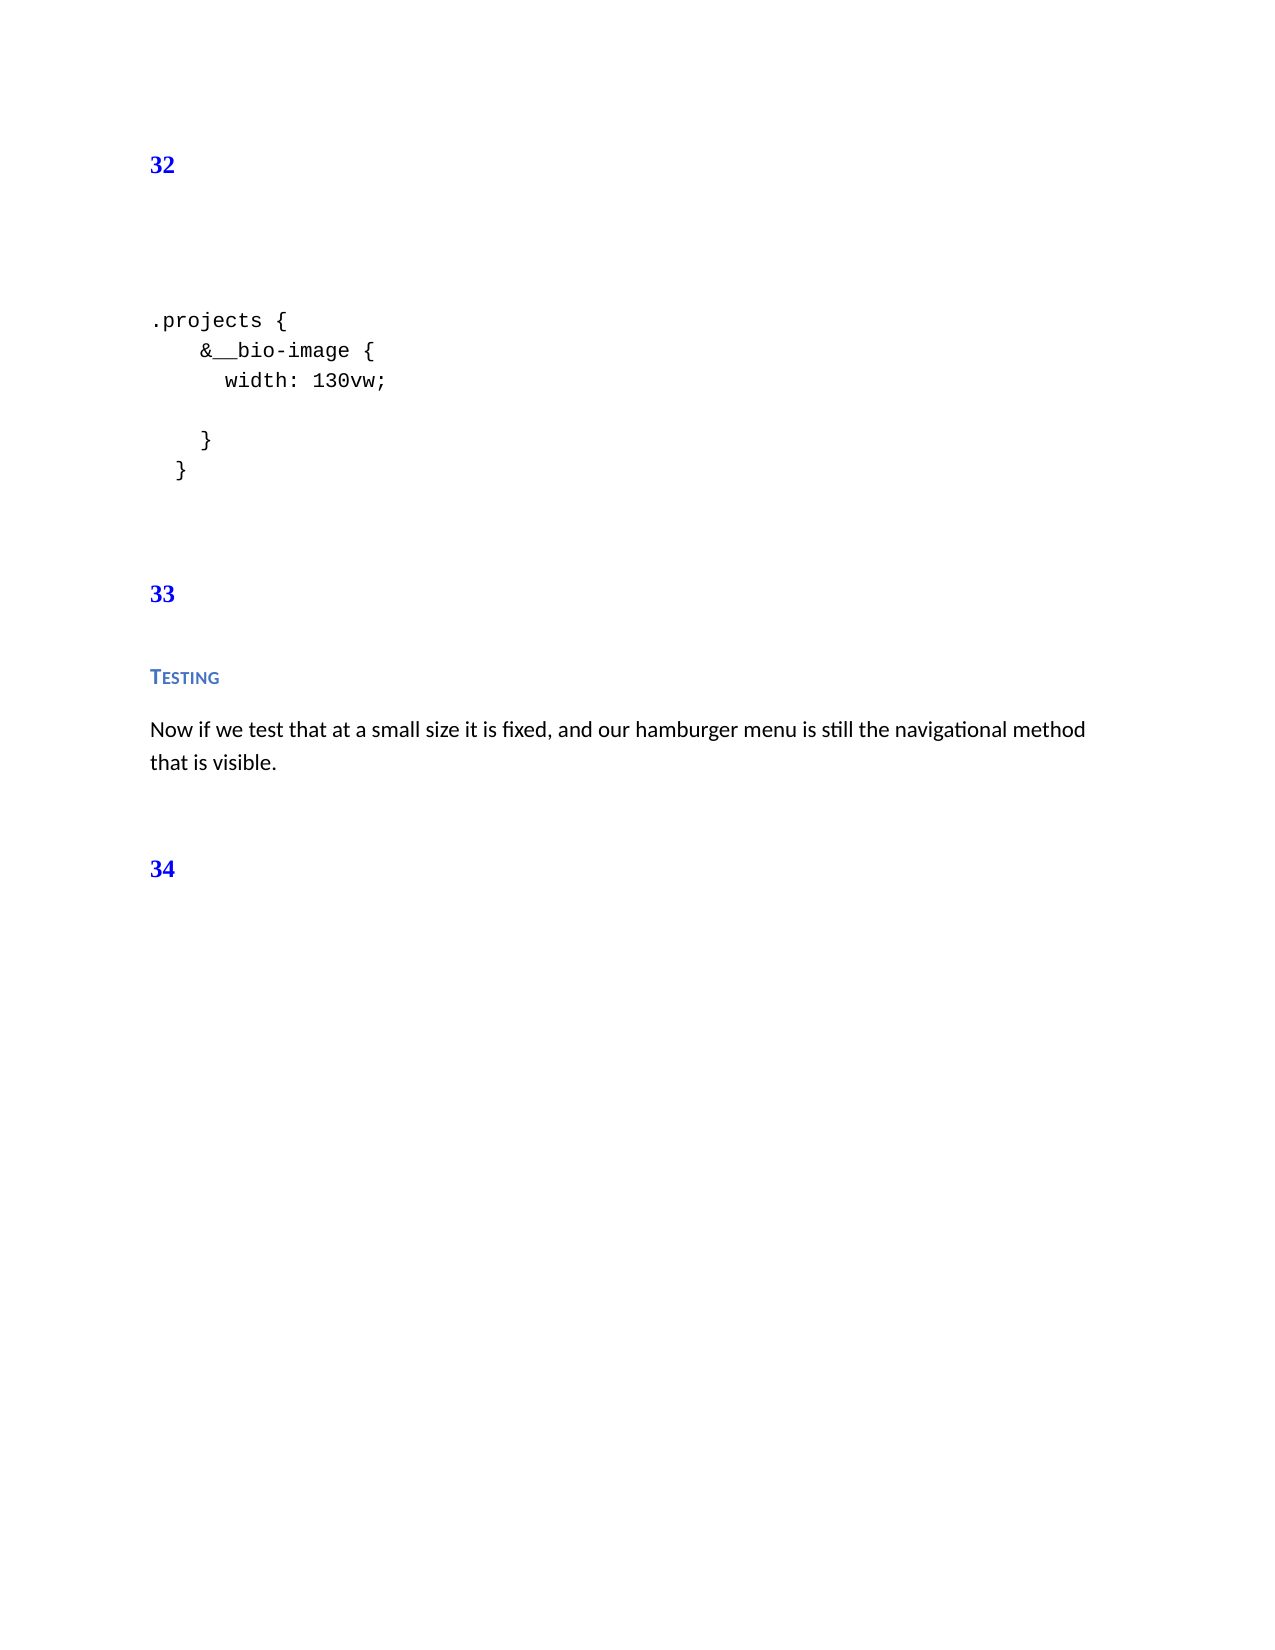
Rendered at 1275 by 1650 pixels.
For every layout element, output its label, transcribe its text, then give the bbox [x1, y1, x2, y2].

text Testing [150, 662, 1125, 691]
text 32 [150, 150, 1125, 179]
text } [150, 459, 1125, 483]
text 34 [150, 854, 1125, 882]
text Now if we test that at a small size it is fixed, and our hamburger menu is still the navigational method that is visible. [150, 716, 1125, 776]
text 33 [150, 579, 1125, 608]
text .projects { [150, 310, 1125, 333]
text &__bio-image { [150, 340, 1125, 363]
text width: 130vw; [150, 369, 1125, 393]
text } [150, 429, 1125, 453]
